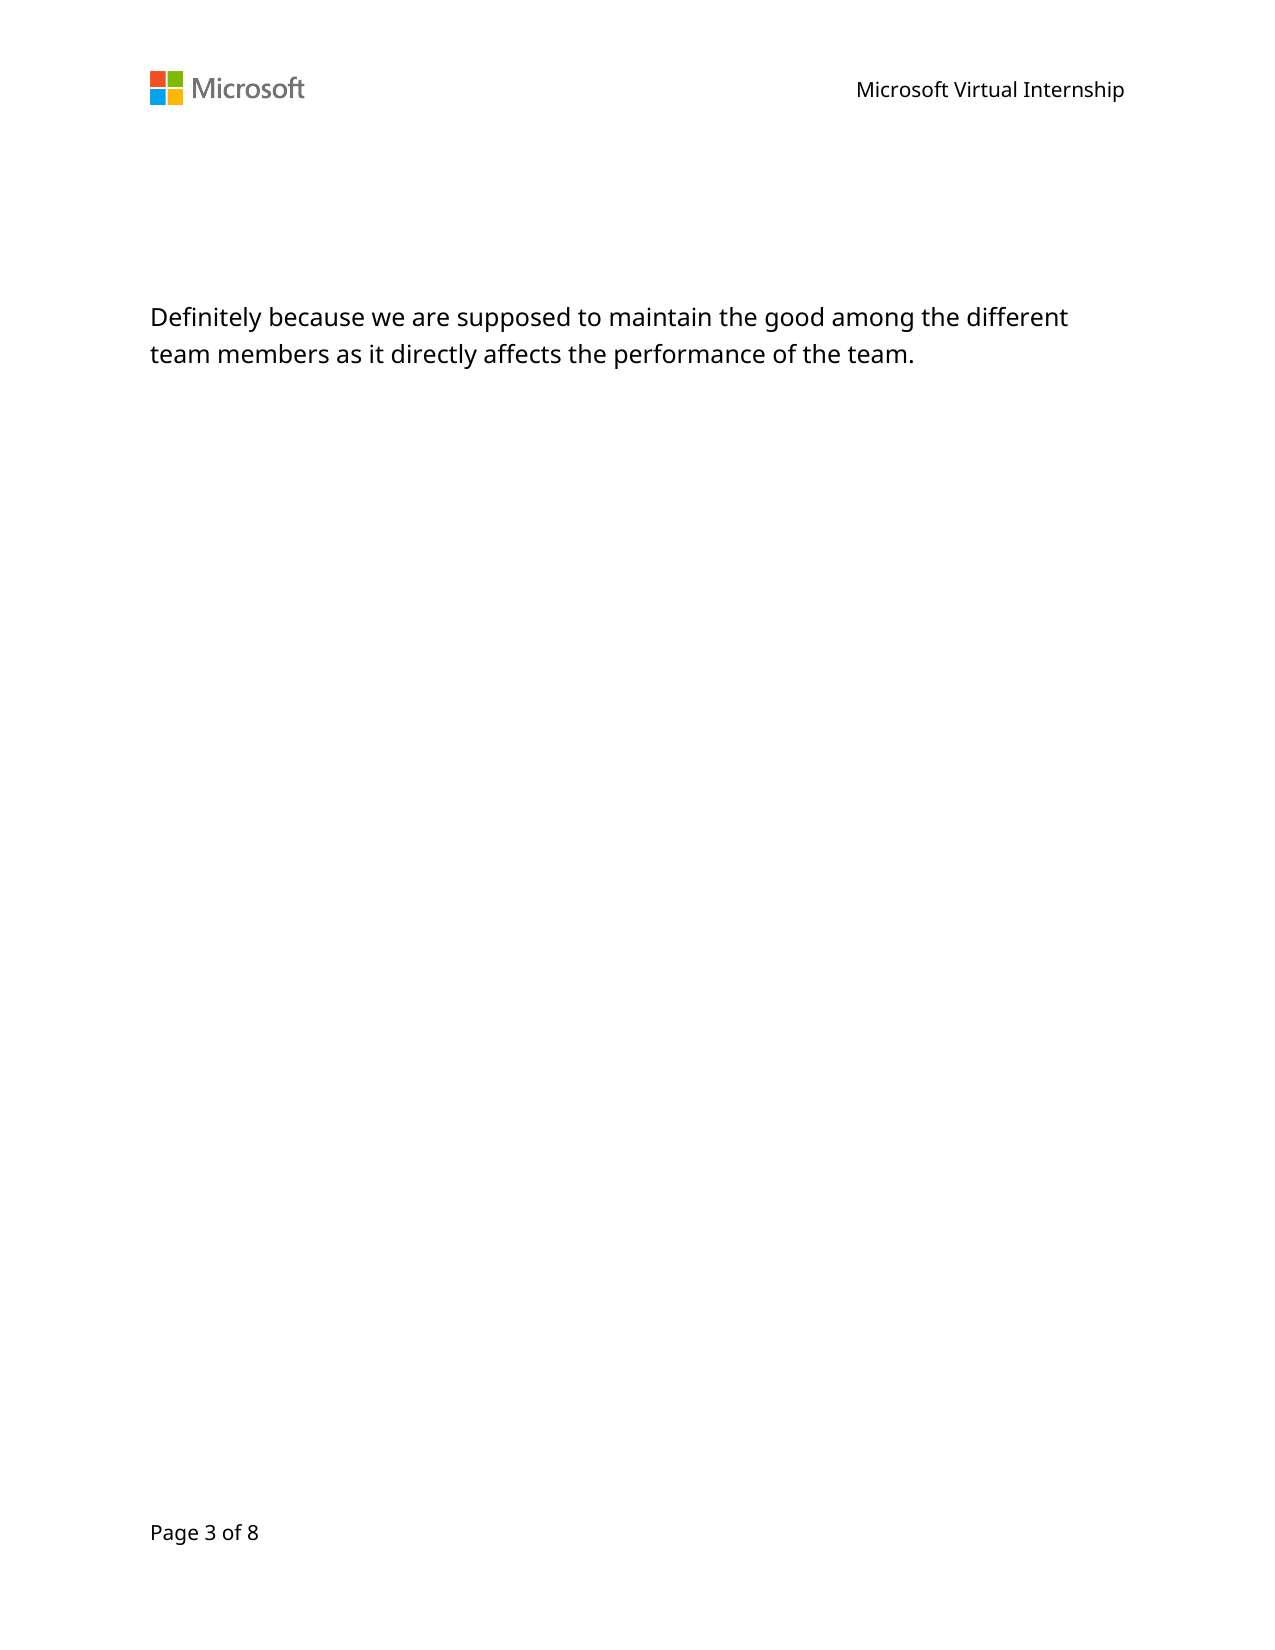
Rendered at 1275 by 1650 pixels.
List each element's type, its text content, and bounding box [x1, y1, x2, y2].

list Definitely because we are supposed to maintain the good among the different team members as it directly affects the performance of the team. [150, 300, 1125, 371]
picture [150, 71, 305, 105]
